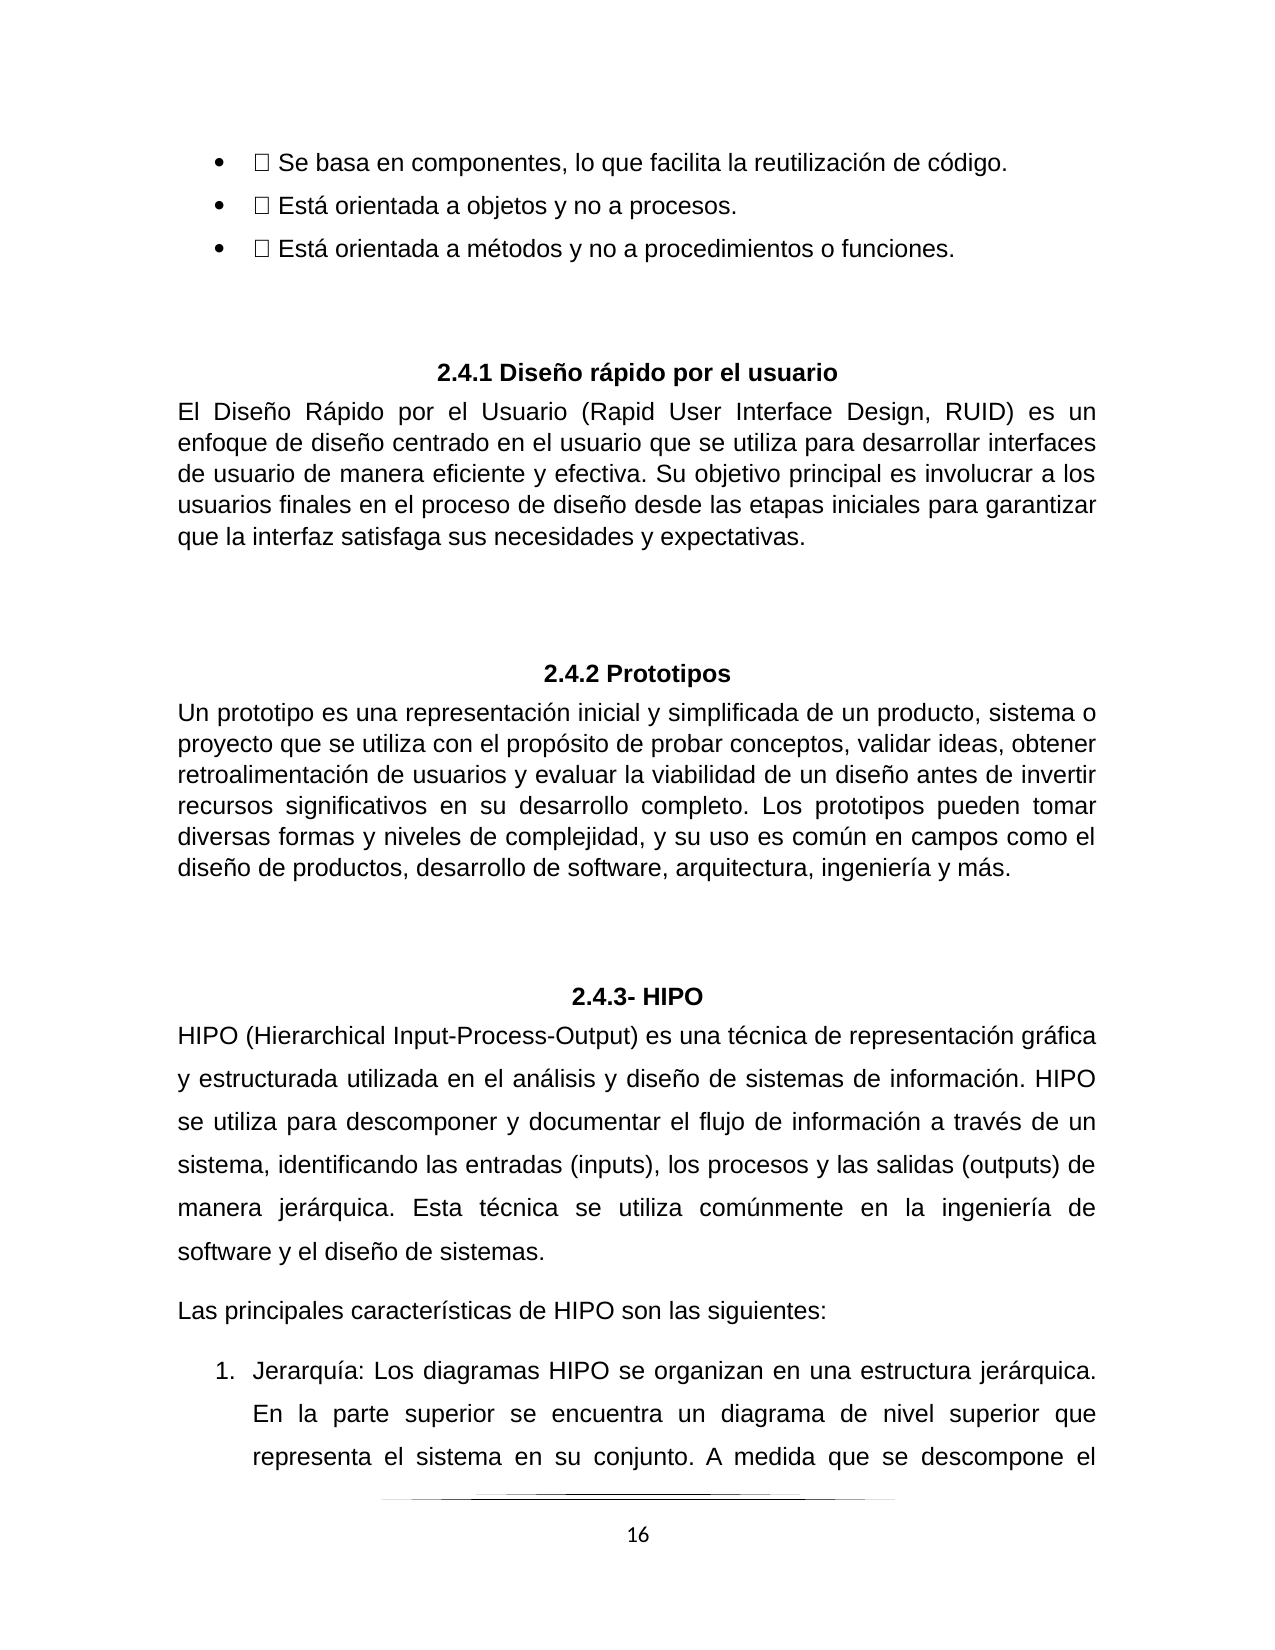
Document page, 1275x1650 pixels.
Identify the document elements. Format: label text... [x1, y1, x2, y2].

text Un prototipo es una representación inicial y simplificada de un producto, sistema o proyecto que se utiliza con el propósito de probar conceptos, validar ideas, obtener retroalimentación de usuarios y evaluar la viabilidad de un diseño antes de invertir recursos significativos en su desarrollo completo. Los prototipos pueden tomar diversas formas y niveles de complejidad, y su uso es común en campos como el diseño de productos, desarrollo de software, arquitectura, ingeniería y más. [177, 698, 1098, 882]
list  Se basa en componentes, lo que facilita la reutilización de código. [215, 148, 1098, 176]
list  Está orientada a métodos y no a procedimientos o funciones. [215, 234, 1098, 263]
text El Diseño Rápido por el Usuario (Rapid User Interface Design, RUID) es un enfoque de diseño centrado en el usuario que se utiliza para desarrollar interfaces de usuario de manera eficiente y efectiva. Su objetivo principal es involucrar a los usuarios finales en el proceso de diseño desde las etapas iniciales para garantizar que la interfaz satisfaga sus necesidades y expectativas. [177, 397, 1098, 550]
subtitle 2.4.3- HIPO [177, 981, 1098, 1010]
text HIPO (Hierarchical Input-Process-Output) es una técnica de representación gráfica y estructurada utilizada en el análisis y diseño de sistemas de información. HIPO se utiliza para descomponer y documentar el flujo de información a través de un sistema, identificando las entradas (inputs), los procesos y las salidas (outputs) de manera jerárquica. Esta técnica se utiliza comúnmente en la ingeniería de software y el diseño de sistemas. [177, 1021, 1098, 1265]
text Las principales características de HIPO son las siguientes: [177, 1296, 1098, 1325]
subtitle 2.4.1 Diseño rápido por el usuario [177, 358, 1098, 387]
subtitle 2.4.2 Prototipos [177, 658, 1098, 687]
list  Está orientada a objetos y no a procesos. [215, 191, 1098, 220]
